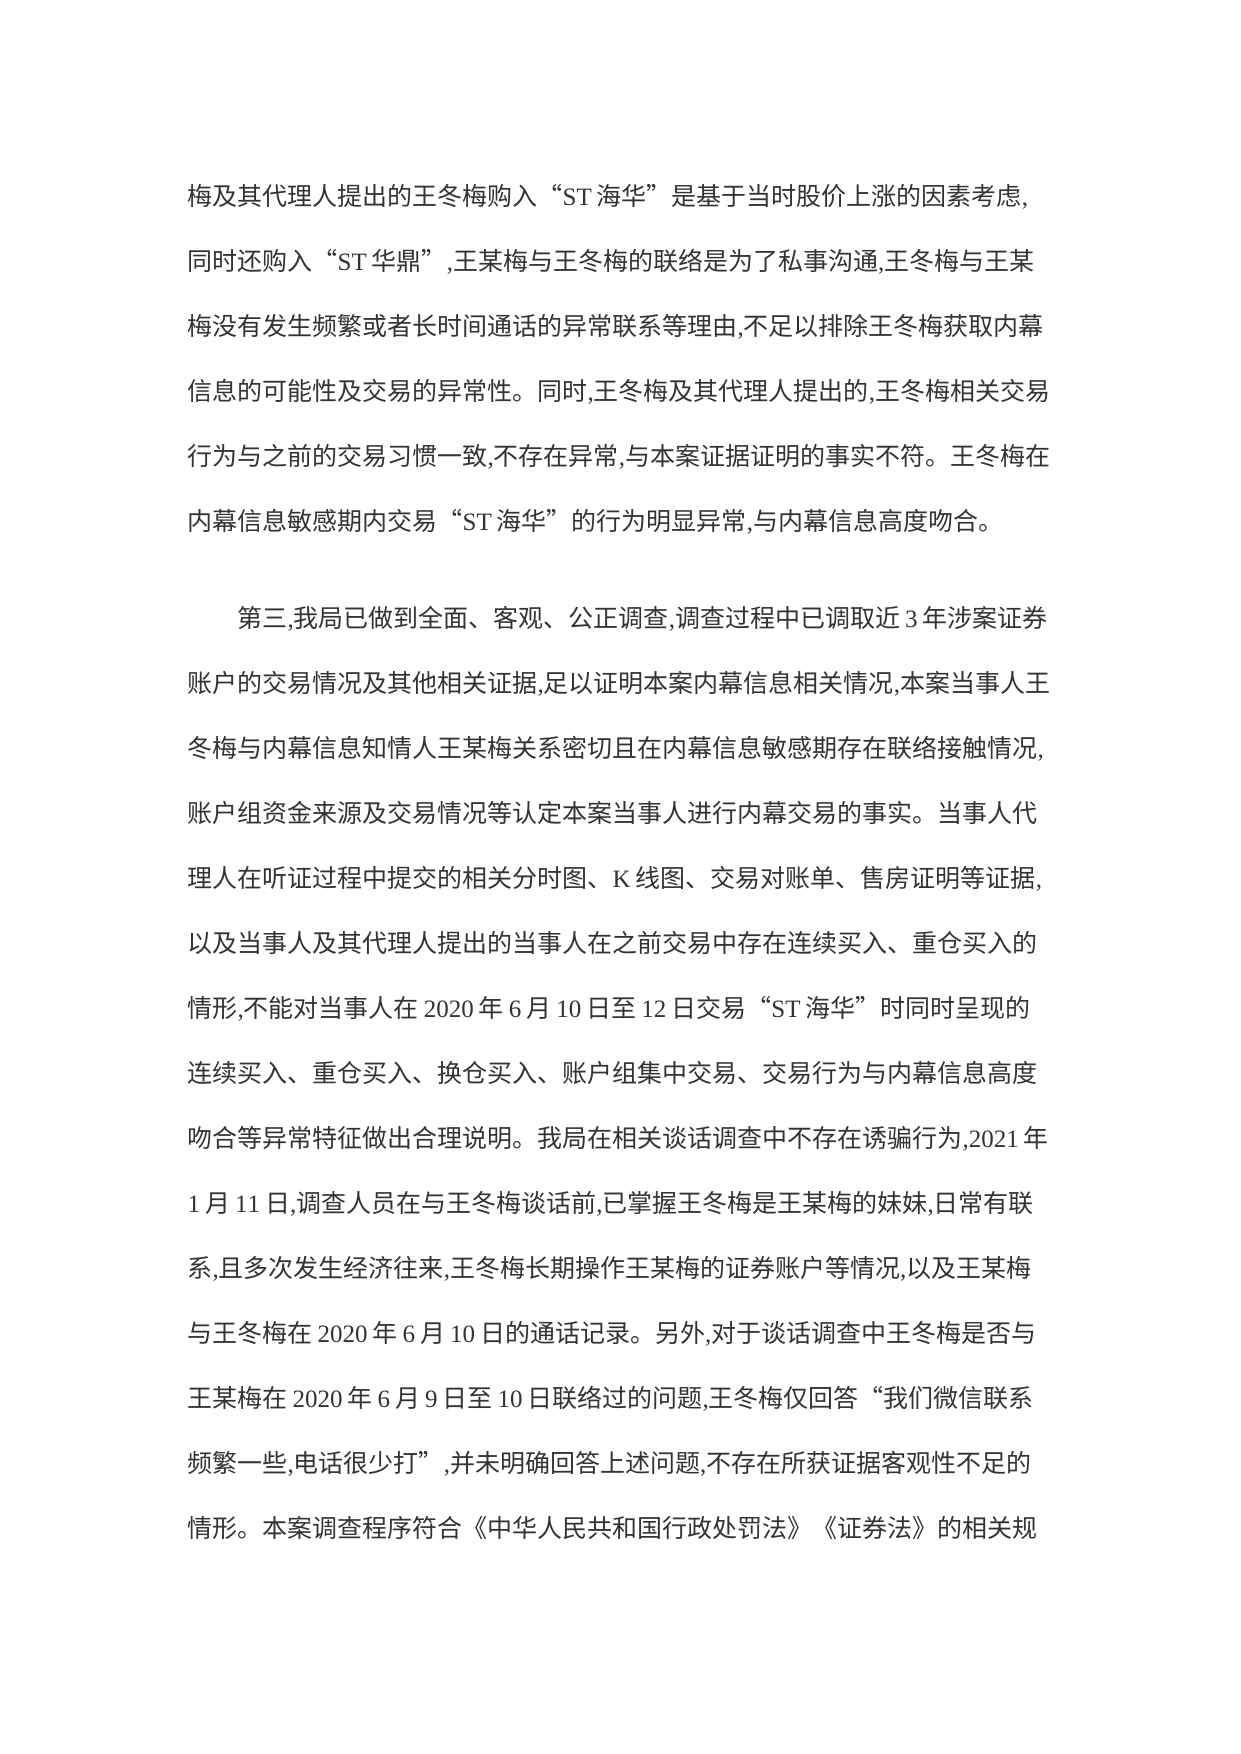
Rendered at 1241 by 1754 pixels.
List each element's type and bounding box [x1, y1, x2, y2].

text [187, 162, 1053, 552]
text [187, 584, 1053, 1559]
